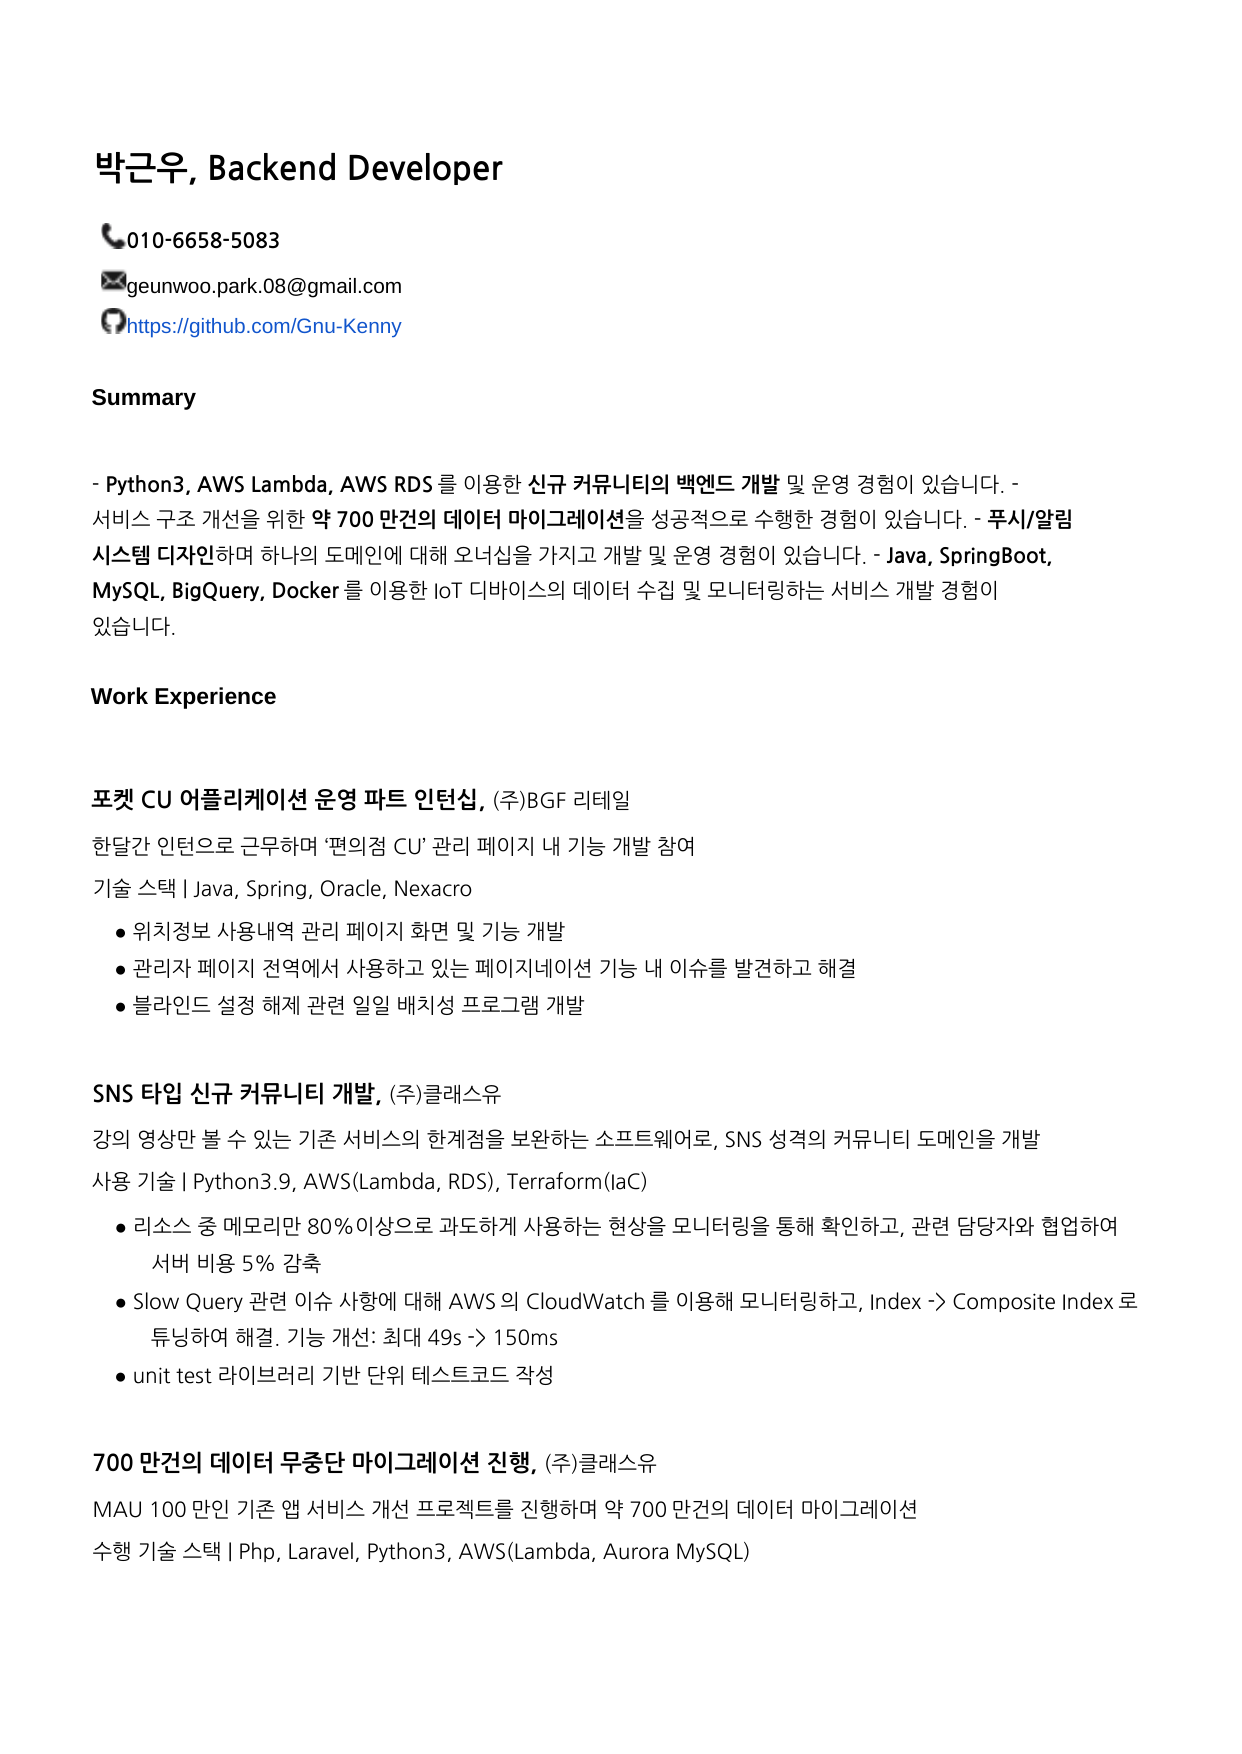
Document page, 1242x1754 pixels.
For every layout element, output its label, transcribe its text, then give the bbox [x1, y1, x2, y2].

picture [101, 308, 127, 334]
text geunwoo.park.08@gmail.com [101, 268, 1147, 298]
text ● 관리자 페이지 전역에서 사용하고 있는 페이지네이션 기능 내 이슈를 발견하고 해결 [114, 953, 1147, 981]
text 강의 영상만 볼 수 있는 기존 서비스의 한계점을 보완하는 소프트웨어로, SNS 성격의 커뮤니티 도메인을 개발 사용 기술 | Python3.9, AWS(Lambda, RDS), Terraform(IaC) [91, 1125, 1045, 1193]
text ● 블라인드 설정 해제 관련 일일 배치성 프로그램 개발 [114, 991, 1147, 1018]
text ● Slow Query 관련 이슈 사항에 대해 AWS의 CloudWatch를 이용해 모니터링하고, Index -> Composite Index로 튜닝하여 해결. 기능 개선: 최대 49s -> 150ms [114, 1286, 1147, 1349]
text Work Experience [91, 683, 1147, 709]
text 010-6658-5083 [101, 224, 1147, 252]
text ● 리소스 중 메모리만 80%이상으로 과도하게 사용하는 현상을 모니터링을 통해 확인하고, 관련 담당자와 협업하여 서버 비용 5% 감축 [114, 1212, 1142, 1274]
text https://github.com/Gnu-Kenny [101, 308, 1147, 337]
text 한달간 인턴으로 근무하며 ‘편의점 CU’ 관리 페이지 내 기능 개발 참여 [91, 832, 1147, 858]
picture [101, 223, 127, 249]
text ● 위치정보 사용내역 관리 페이지 화면 및 기능 개발 [114, 916, 1147, 943]
text Summary [91, 384, 1147, 411]
text 포켓 CU 어플리케이션 운영 파트 인턴십, (주)BGF 리테일 [91, 786, 1147, 812]
text ● unit test 라이브러리 기반 단위 테스트코드 작성 [114, 1360, 1147, 1388]
text 기술 스택 | Java, Spring, Oracle, Nexacro [92, 874, 1147, 900]
text 700만건의 데이터 무중단 마이그레이션 진행, (주)클래스유 [92, 1449, 1147, 1475]
text - Python3, AWS Lambda, AWS RDS를 이용한 신규 커뮤니티의 백엔드 개발 및 운영 경험이 있습니다. - 서비스 구조 개선을 위한 약 700만건의 데이터 마이그레이션을 성공적으로 수행한 경험이 있습니다. - 푸시/알림 시스템 디자인하며 하나의 도메인에 대해 오너십을 가지고 개발 및 운영 경험이 있습니다. - Java, SpringBoot, MySQL, BigQuery, Docker를 이용한 IoT 디바이스의 데이터 수집 및 모니터링하는 서비스 개발 경험이 있습니다. [92, 469, 1075, 637]
picture [101, 268, 127, 294]
text MAU 100만인 기존 앱 서비스 개선 프로젝트를 진행하며 약 700만건의 데이터 마이그레이션 수행 기술 스택 | Php, Laravel, Python3, AWS(Lambda, Aurora MySQL) [92, 1494, 959, 1562]
text SNS 타입 신규 커뮤니티 개발, (주)클래스유 [92, 1079, 1147, 1105]
text 박근우, Backend Developer [94, 152, 1147, 185]
